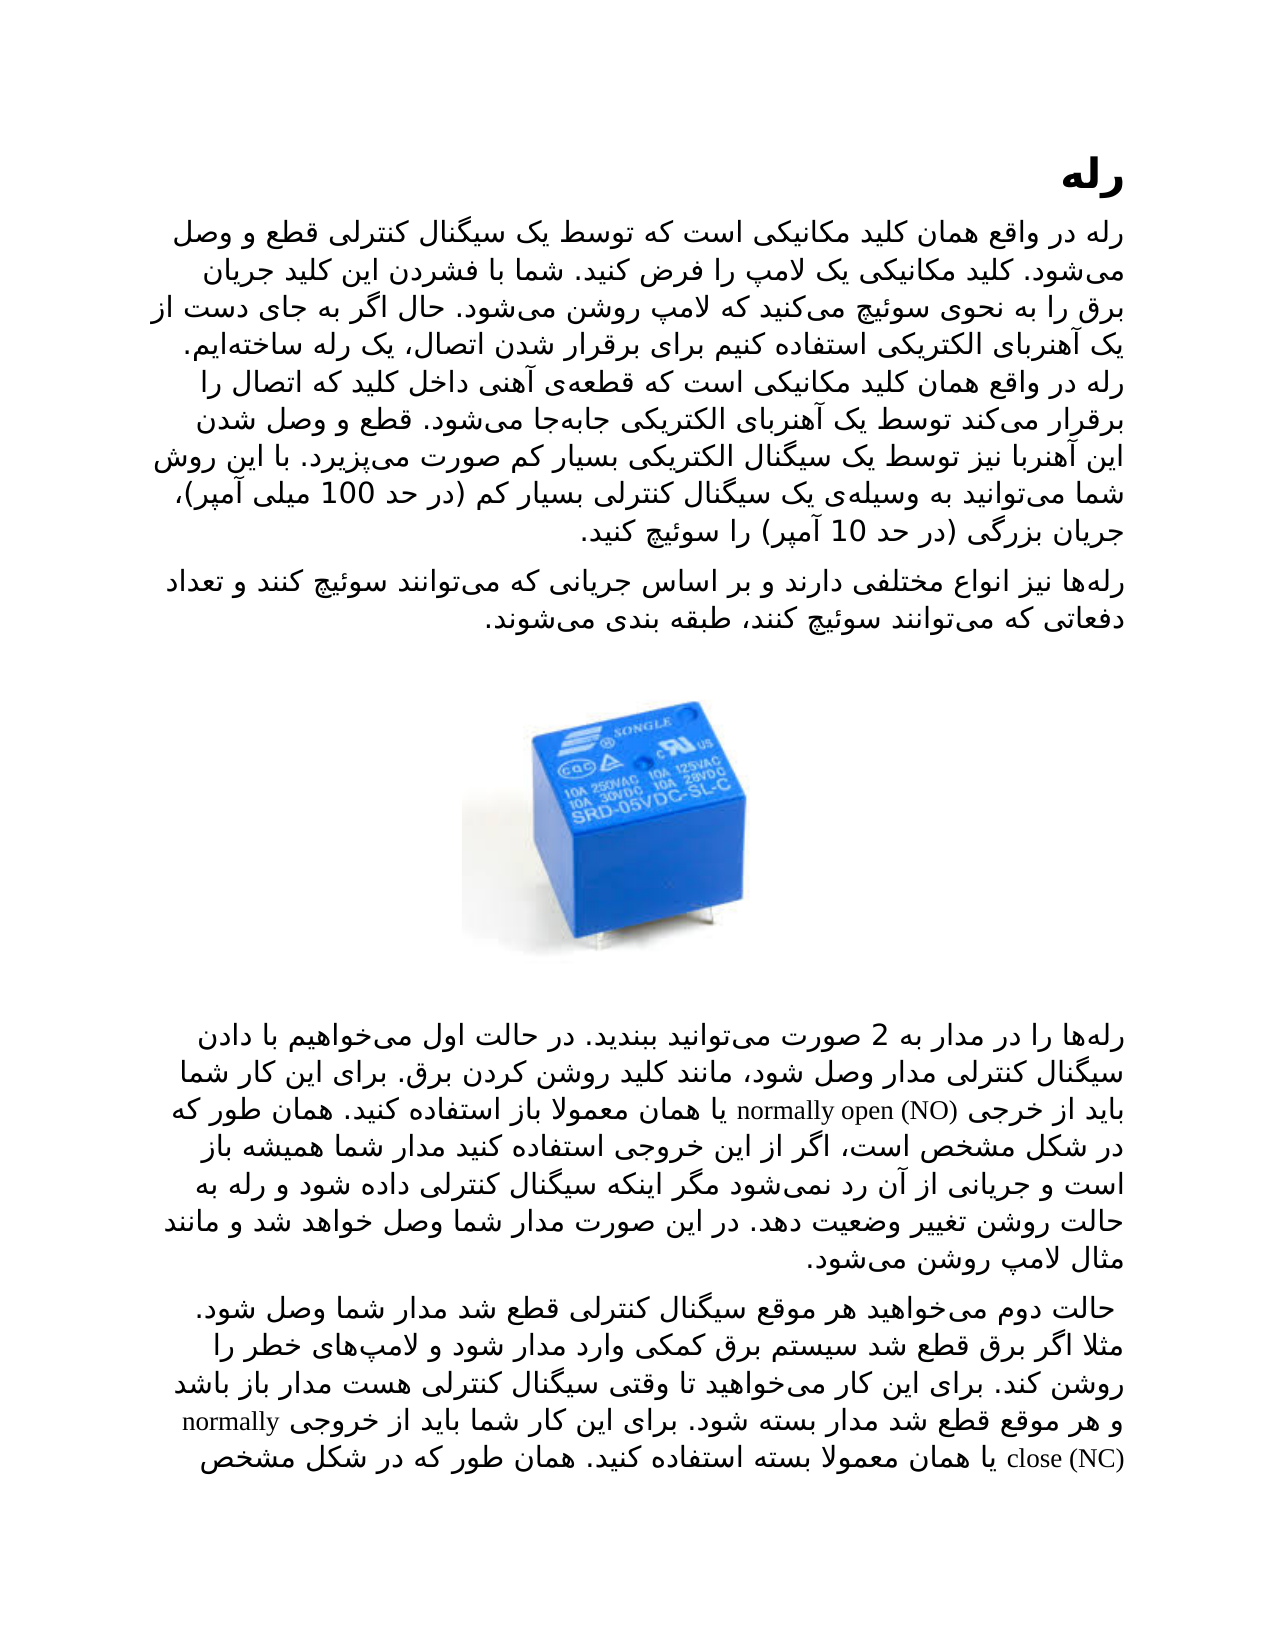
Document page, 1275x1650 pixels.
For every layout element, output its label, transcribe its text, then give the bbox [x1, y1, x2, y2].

picture [461, 651, 813, 1003]
text رله‌ها نیز انواع مختلفی دارند و بر اساس جریانی که می‌توانند سوئیچ کنند و تعداد دفعاتی که می‌توانند سوئیچ کنند، طبقه بندی می‌شوند. [150, 564, 1125, 635]
text رله در واقع همان کلید مکانیکی است که توسط یک سیگنال کنترلی قطع و وصل می‌شود. کلید مکانیکی یک لامپ را فرض کنید. شما با فشردن این کلید جریان برق را به نحوی سوئیچ می‌کنید که لامپ روشن می‌شود. حال اگر به جای دست از یک آهنربای الکتریکی استفاده کنیم برای برقرار شدن اتصال، یک رله ساخته‌ایم. رله در واقع همان کلید مکانیکی است که قطعه‌ی آهنی داخل کلید که اتصال را برقرار می‌کند توسط یک آهنربای الکتریکی جابه‌جا می‌شود. قطع و وصل شدن این آهنربا نیز توسط یک سیگنال الکتریکی بسیار کم صورت می‌پزیرد. با این روش شما می‌توانید به وسیله‌ی یک سیگنال کنترلی بسیار کم (در حد 100 میلی آمپر)، جریان بزرگی (در حد 10 آمپر) را سوئیچ کنید. [150, 216, 1125, 548]
subtitle رله [150, 150, 1125, 198]
text رله‌ها را در مدار به 2 صورت می‌توانید ببندید. در حالت اول می‌خواهیم با دادن سیگنال کنترلی مدار وصل شود، مانند کلید روشن کردن برق. برای این کار شما باید از خرجی normally open (NO) یا همان معمولا باز استفاده کنید. همان طور که در شکل مشخص است، اگر از این خروجی استفاده کنید مدار شما همیشه باز است و جریانی از آن رد نمی‌شود مگر اینکه سیگنال کنترلی داده شود و رله به حالت روشن تغییر وضعیت دهد. در این صورت مدار شما وصل خواهد شد و مانند مثال لامپ روشن می‌شود. [150, 1018, 1125, 1276]
